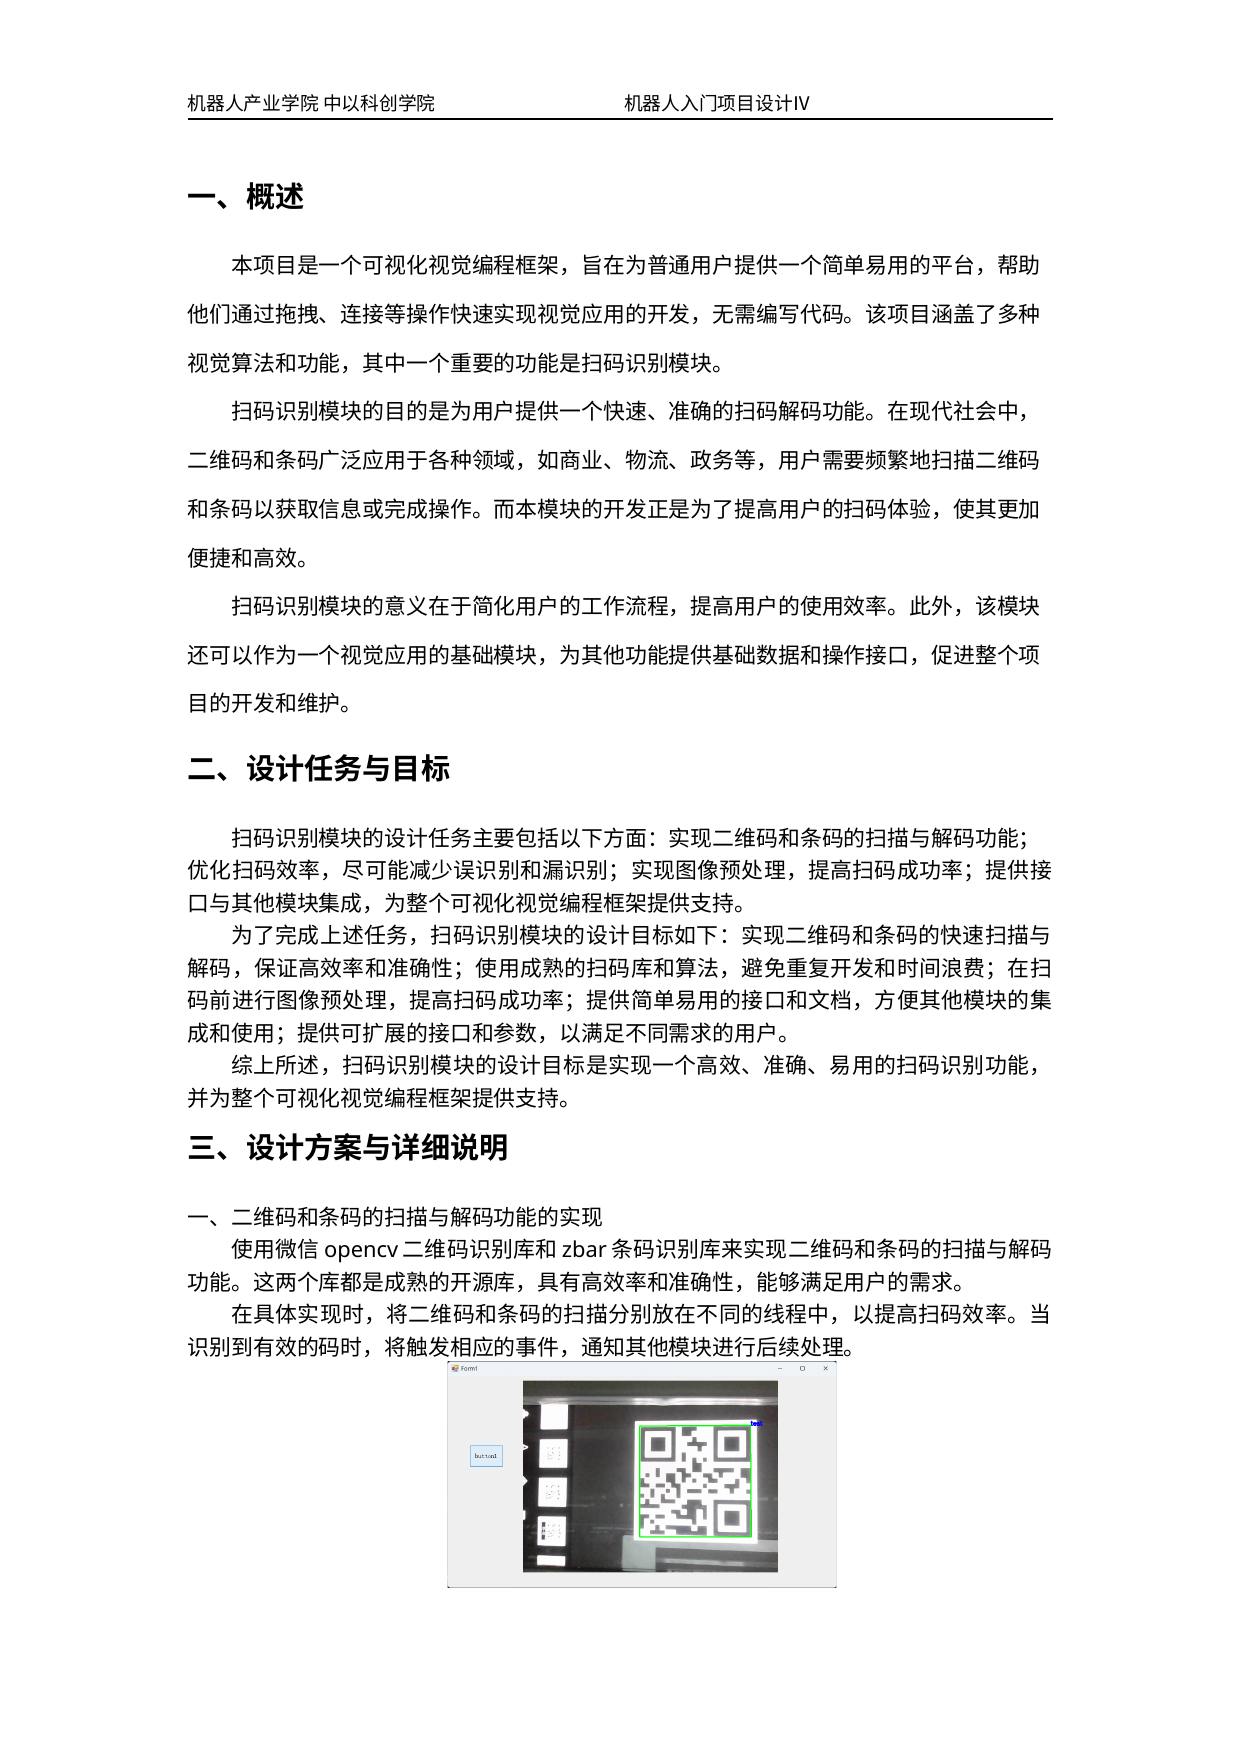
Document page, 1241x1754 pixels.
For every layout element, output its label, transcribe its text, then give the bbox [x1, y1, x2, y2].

text 综上所述，扫码识别模块的设计目标是实现一个高效、准确、易用的扫码识别功能，并为整个可视化视觉编程框架提供支持。 [187, 1048, 1053, 1113]
text 扫码识别模块的设计任务主要包括以下方面：实现二维码和条码的扫描与解码功能； [187, 821, 1053, 853]
picture [447, 1361, 837, 1588]
text 优化扫码效率，尽可能减少误识别和漏识别；实现图像预处理，提高扫码成功率；提供接口与其他模块集成，为整个可视化视觉编程框架提供支持。 [187, 853, 1053, 918]
text 一、二维码和条码的扫描与解码功能的实现 [187, 1199, 1053, 1232]
subtitle 三、设计方案与详细说明 [187, 1113, 1053, 1178]
text 本项目是一个可视化视觉编程框架，旨在为普通用户提供一个简单易用的平台，帮助他们通过拖拽、连接等操作快速实现视觉应用的开发，无需编写代码。该项目涵盖了多种视觉算法和功能，其中一个重要的功能是扫码识别模块。 [187, 248, 1053, 378]
text 扫码识别模块的意义在于简化用户的工作流程，提高用户的使用效率。此外，该模块还可以作为一个视觉应用的基础模块，为其他功能提供基础数据和操作接口，促进整个项目的开发和维护。 [187, 588, 1053, 718]
subtitle 二、设计任务与目标 [187, 734, 1053, 799]
text 扫码识别模块的目的是为用户提供一个快速、准确的扫码解码功能。在现代社会中，二维码和条码广泛应用于各种领域，如商业、物流、政务等，用户需要频繁地扫描二维码和条码以获取信息或完成操作。而本模块的开发正是为了提高用户的扫码体验，使其更加便捷和高效。 [187, 394, 1053, 573]
text 为了完成上述任务，扫码识别模块的设计目标如下：实现二维码和条码的快速扫描与解码，保证高效率和准确性；使用成熟的扫码库和算法，避免重复开发和时间浪费；在扫码前进行图像预处理，提高扫码成功率；提供简单易用的接口和文档，方便其他模块的集成和使用；提供可扩展的接口和参数，以满足不同需求的用户。 [187, 918, 1053, 1048]
text 在具体实现时，将二维码和条码的扫描分别放在不同的线程中，以提高扫码效率。当识别到有效的码时，将触发相应的事件，通知其他模块进行后续处理。 [187, 1297, 1053, 1362]
subtitle 一、概述 [187, 162, 1053, 227]
text 使用微信opencv二维码识别库和zbar条码识别库来实现二维码和条码的扫描与解码功能。这两个库都是成熟的开源库，具有高效率和准确性，能够满足用户的需求。 [187, 1232, 1053, 1297]
